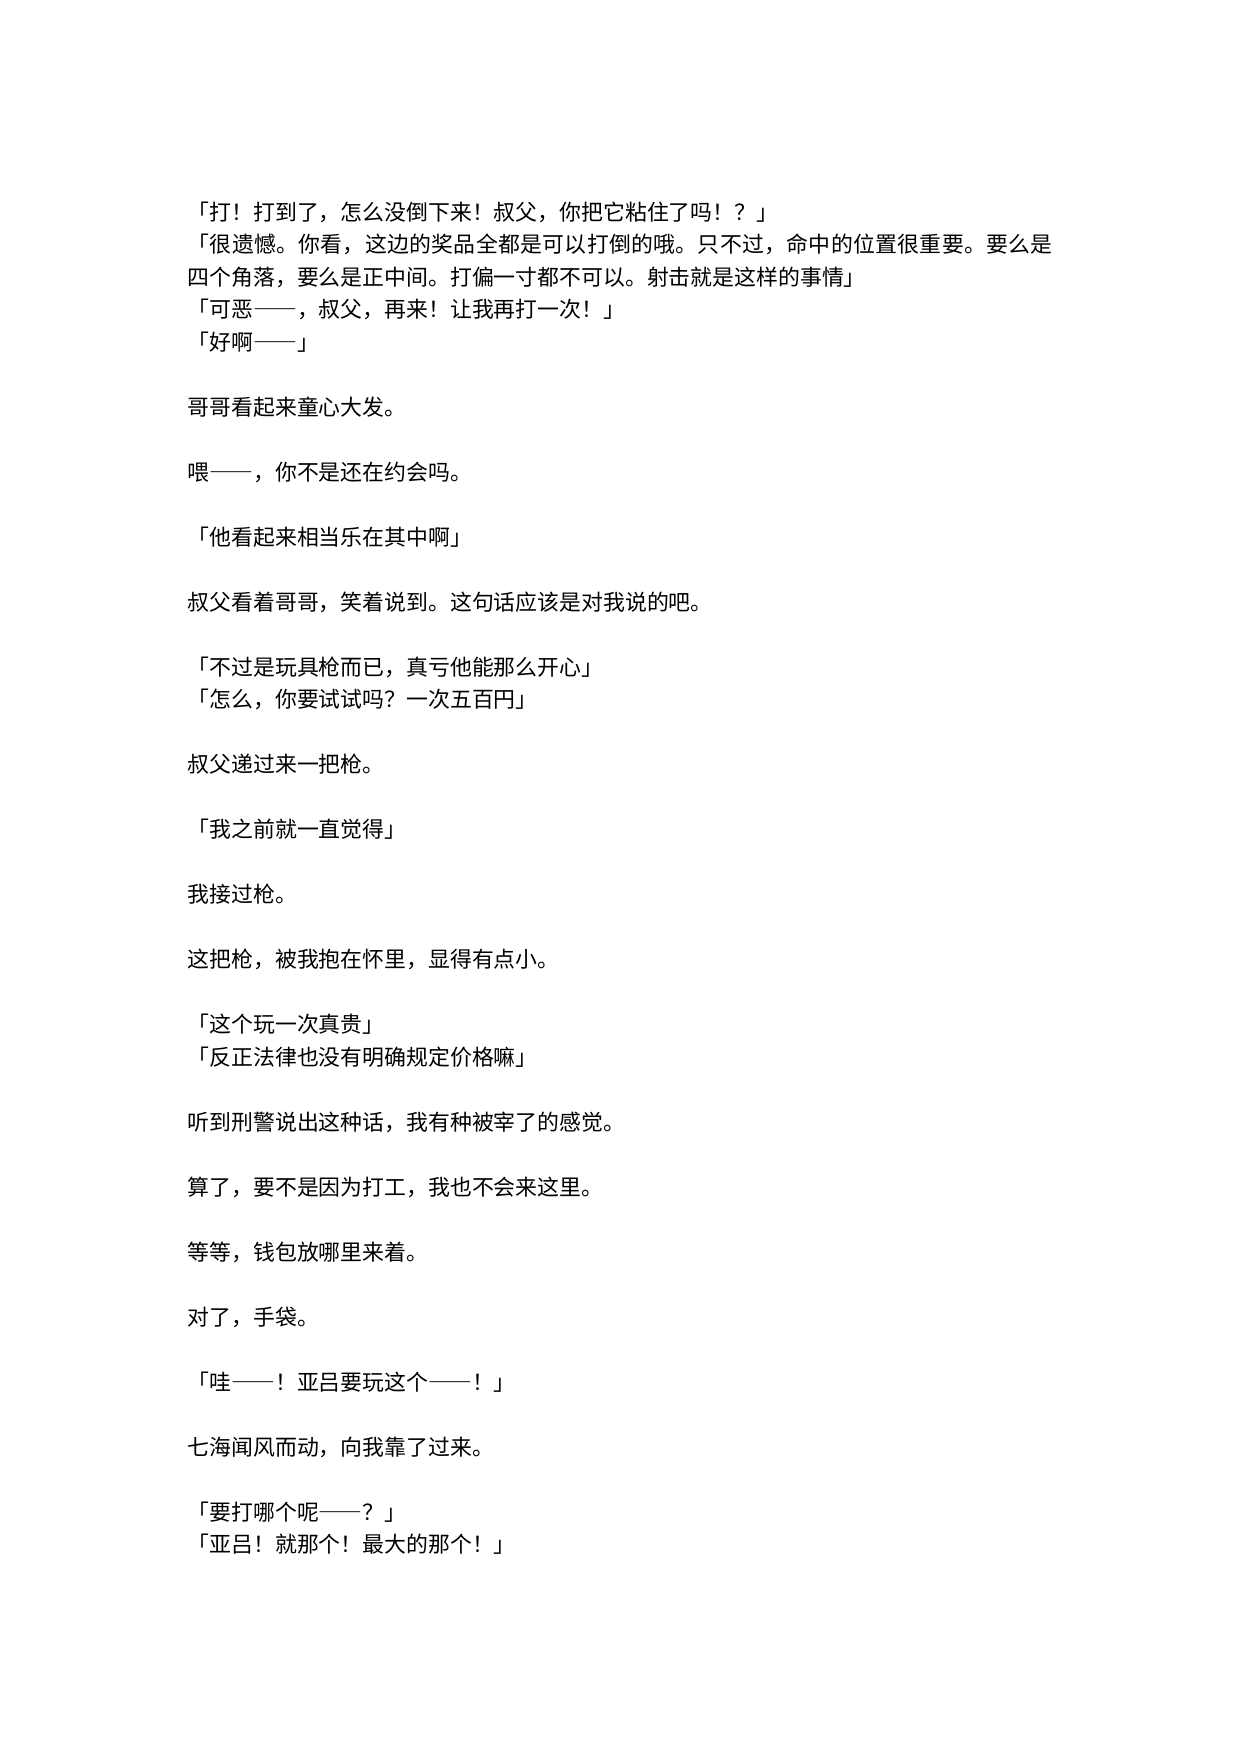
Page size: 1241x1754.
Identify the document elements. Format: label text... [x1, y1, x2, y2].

text 「哇——！亚吕要玩这个——！」 [187, 1364, 1053, 1397]
text 「要打哪个呢——？」 [187, 1494, 1053, 1527]
text 七海闻风而动，向我靠了过来。 [187, 1429, 1053, 1462]
text 「打！打到了，怎么没倒下来！叔父，你把它粘住了吗！？」 [187, 194, 1053, 227]
text 听到刑警说出这种话，我有种被宰了的感觉。 [187, 1104, 1053, 1137]
text 「可恶——，叔父，再来！让我再打一次！」 [187, 292, 1053, 324]
text 「很遗憾。你看，这边的奖品全都是可以打倒的哦。只不过，命中的位置很重要。要么是四个角落，要么是正中间。打偏一寸都不可以。射击就是这样的事情」 [187, 227, 1053, 292]
text 「我之前就一直觉得」 [187, 812, 1053, 844]
text 等等，钱包放哪里来着。 [187, 1234, 1053, 1267]
text 喂——，你不是还在约会吗。 [187, 454, 1053, 487]
text 算了，要不是因为打工，我也不会来这里。 [187, 1169, 1053, 1202]
text 这把枪，被我抱在怀里，显得有点小。 [187, 942, 1053, 974]
text 「怎么，你要试试吗？一次五百円」 [187, 682, 1053, 714]
text 「这个玩一次真贵」 [187, 1007, 1053, 1039]
text 叔父看着哥哥，笑着说到。这句话应该是对我说的吧。 [187, 584, 1053, 617]
text 「他看起来相当乐在其中啊」 [187, 519, 1053, 552]
text 对了，手袋。 [187, 1299, 1053, 1332]
text 「好啊——」 [187, 324, 1053, 357]
text 叔父递过来一把枪。 [187, 747, 1053, 779]
text 我接过枪。 [187, 877, 1053, 909]
text 「不过是玩具枪而已，真亏他能那么开心」 [187, 649, 1053, 682]
text 「反正法律也没有明确规定价格嘛」 [187, 1039, 1053, 1072]
text 「亚吕！就那个！最大的那个！」 [187, 1527, 1053, 1559]
text 哥哥看起来童心大发。 [187, 389, 1053, 422]
